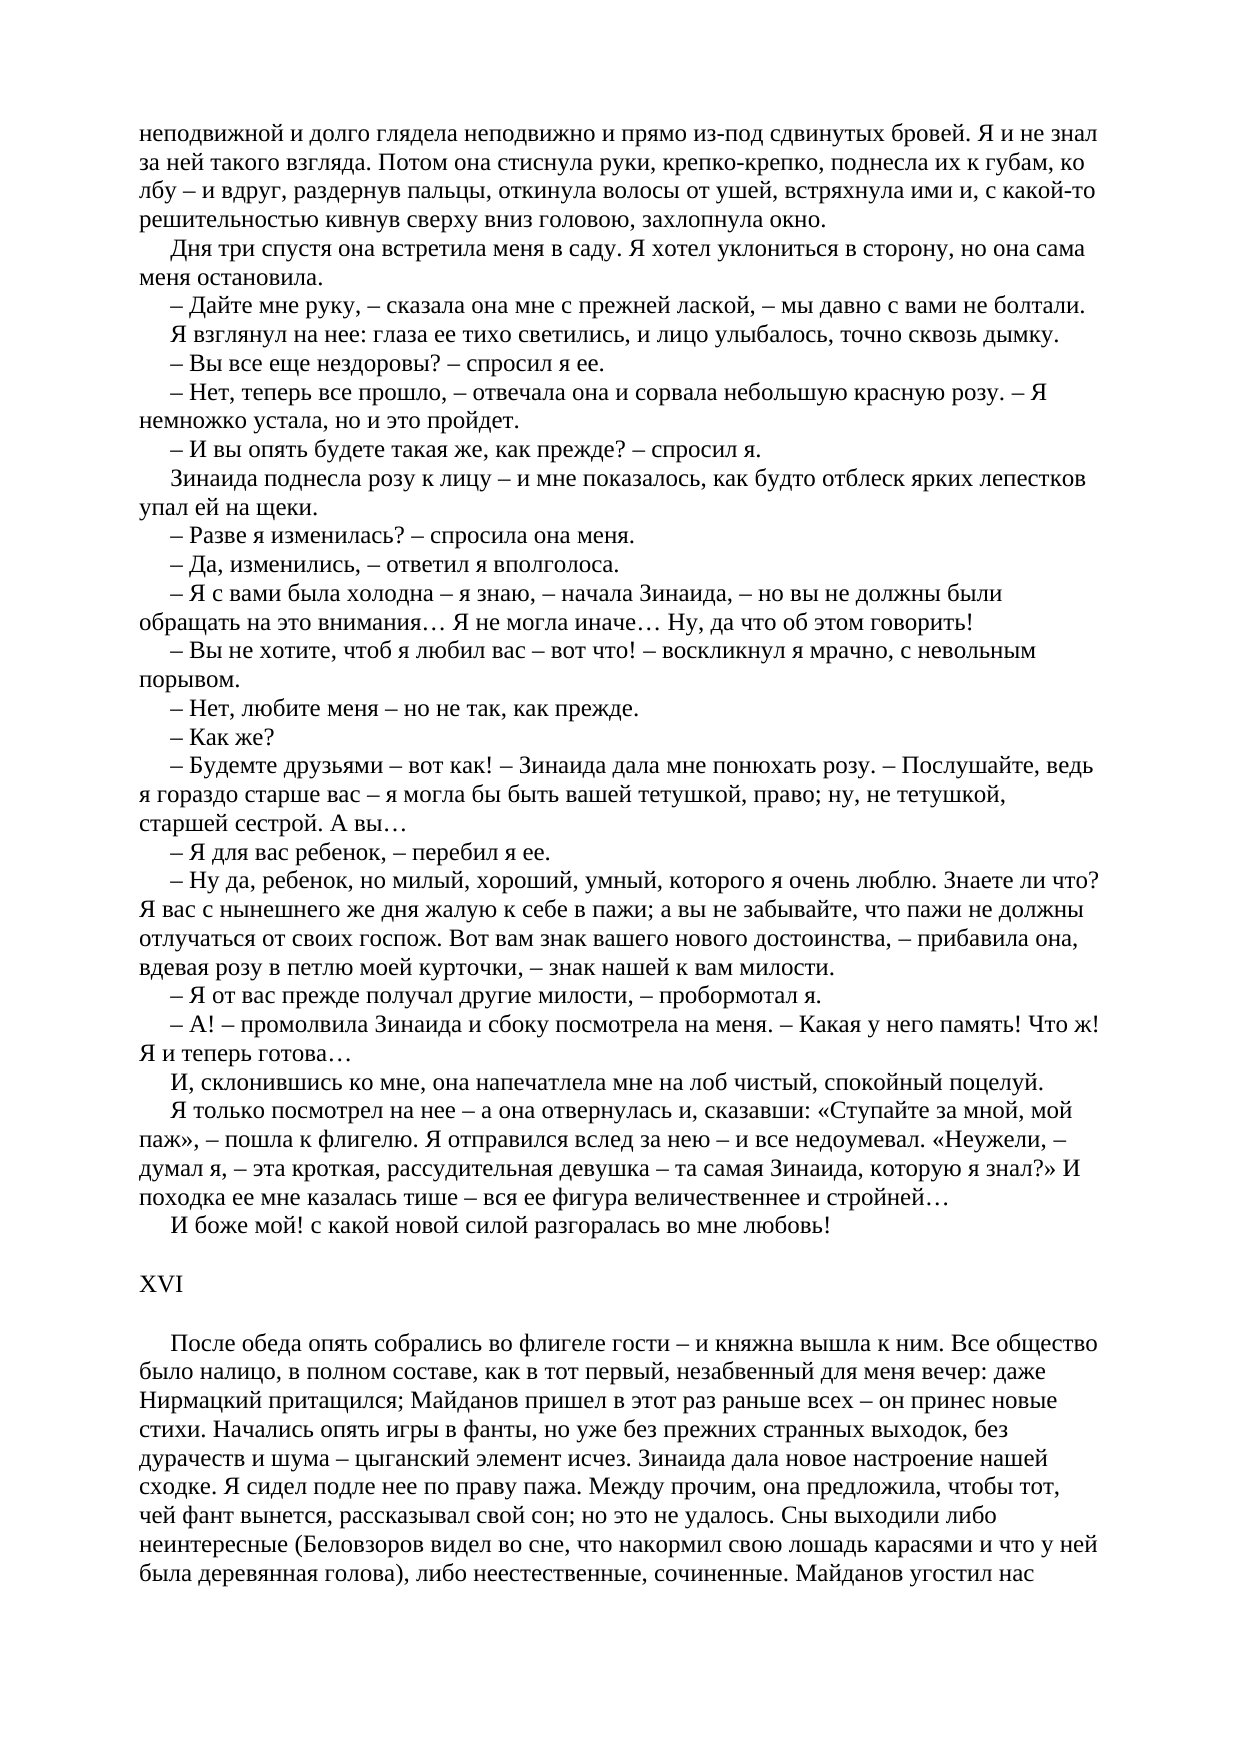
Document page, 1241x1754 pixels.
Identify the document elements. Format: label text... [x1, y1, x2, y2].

text – Вы не хотите, чтоб я любил вас – вот что! – воскликнул я мрачно, с невольным порывом. [139, 636, 1101, 693]
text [139, 1328, 1101, 1586]
text – Нет, любите меня – но не так, как прежде. [139, 693, 1101, 722]
text – Дайте мне руку, – сказала она мне с прежней лаской, – мы давно с вами не болтали. [139, 291, 1101, 319]
text – А! – промолвила Зинаида и сбоку посмотрела на меня. – Какая у него память! Что ж! Я и теперь готова… [139, 1009, 1101, 1067]
text – Я от вас прежде получал другие милости, – пробормотал я. [139, 981, 1101, 1009]
text – Я с вами была холодна – я знаю, – начала Зинаида, – но вы не должны были обращать на это внимания… Я не могла иначе… Ну, да что об этом говорить! [139, 578, 1101, 636]
text – Нет, теперь все прошло, – отвечала она и сорвала небольшую красную розу. – Я немножко устала, но и это пройдет. [139, 377, 1101, 434]
text – И вы опять будете такая же, как прежде? – спросил я. [139, 434, 1101, 463]
text Я только посмотрел на нее – а она отвернулась и, сказавши: «Ступайте за мной, мой паж», – пошла к флигелю. Я отправился вслед за нею – и все недоумевал. «Неужели, – думал я, – эта кроткая, рассудительная девушка – та самая Зинаида, которую я знал?» И походка ее мне казалась тише – вся ее фигура величественнее и стройней… [139, 1096, 1101, 1211]
text – Будемте друзьями – вот как! – Зинаида дала мне понюхать розу. – Послушайте, ведь я гораздо старше вас – я могла бы быть вашей тетушкой, право; ну, не тетушкой, старшей сестрой. А вы… [139, 751, 1101, 837]
text – Я для вас ребенок, – перебил я ее. [139, 837, 1101, 866]
text И боже мой! с какой новой силой разгоралась во мне любовь! [139, 1211, 1101, 1239]
text – Вы все еще нездоровы? – спросил я ее. [139, 348, 1101, 377]
text Я взглянул на нее: глаза ее тихо светились, и лицо улыбалось, точно сквозь дымку. [139, 319, 1101, 348]
text XVI [139, 1269, 1101, 1298]
text – Ну да, ребенок, но милый, хороший, умный, которого я очень люблю. Знаете ли что? Я вас с нынешнего же дня жалую к себе в пажи; а вы не забывайте, что пажи не должны отлучаться от своих госпож. Вот вам знак вашего нового достоинства, – прибавила она, вдевая розу в петлю моей курточки, – знак нашей к вам милости. [139, 866, 1101, 981]
text – Как же? [139, 722, 1101, 751]
text – Да, изменились, – ответил я вполголоса. [139, 549, 1101, 578]
text – Разве я изменилась? – спросила она меня. [139, 521, 1101, 549]
text Дня три спустя она встретила меня в саду. Я хотел уклониться в сторону, но она сама меня остановила. [139, 233, 1101, 291]
text И, склонившись ко мне, она напечатлела мне на лоб чистый, спокойный поцелуй. [139, 1067, 1101, 1096]
text Зинаида поднесла розу к лицу – и мне показалось, как будто отблеск ярких лепестков упал ей на щеки. [139, 463, 1101, 521]
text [139, 118, 1101, 233]
